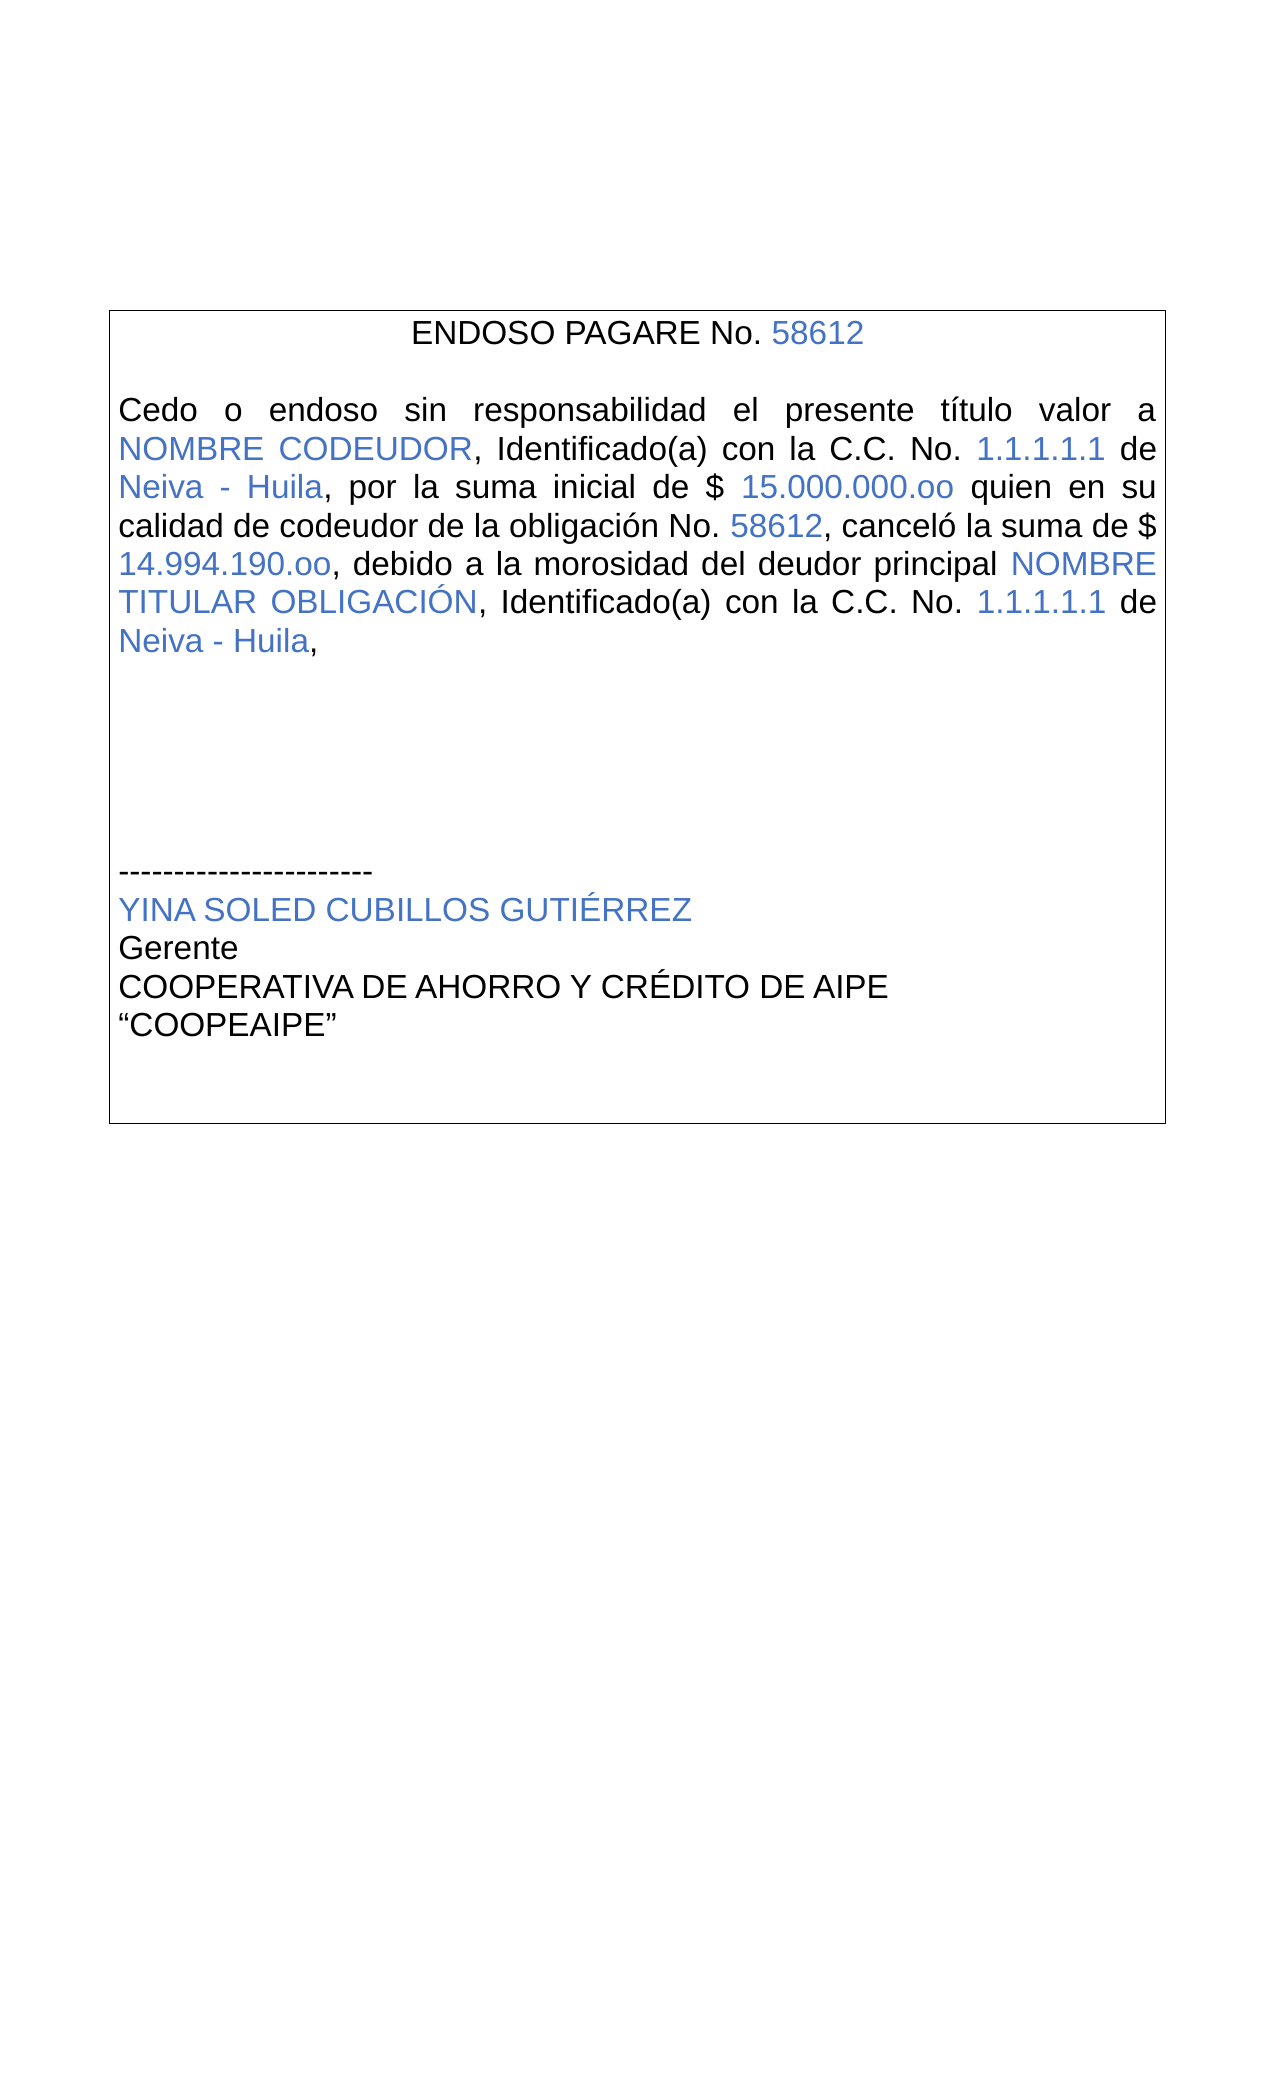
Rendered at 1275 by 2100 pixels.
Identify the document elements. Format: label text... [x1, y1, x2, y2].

text COOPERATIVA DE AHORRO Y CRÉDITO DE AIPE [118, 967, 1157, 1005]
text ----------------------- [118, 852, 1157, 890]
text YINA SOLED CUBILLOS GUTIÉRREZ [118, 890, 1157, 928]
text Gerente [118, 928, 1157, 967]
text “COOPEAIPE” [118, 1005, 1157, 1044]
text ENDOSO PAGARE No. [110, 311, 1165, 352]
text Cedo o endoso sin responsabilidad el presente título valor a , Identificado(a) con la C.C. No. de , por la suma inicial de $ quien en su calidad de codeudor de la obligación No. , canceló la suma de $ , debido a la morosidad del deudor principal , Identificado(a) con la C.C. No. de , [118, 390, 1157, 659]
